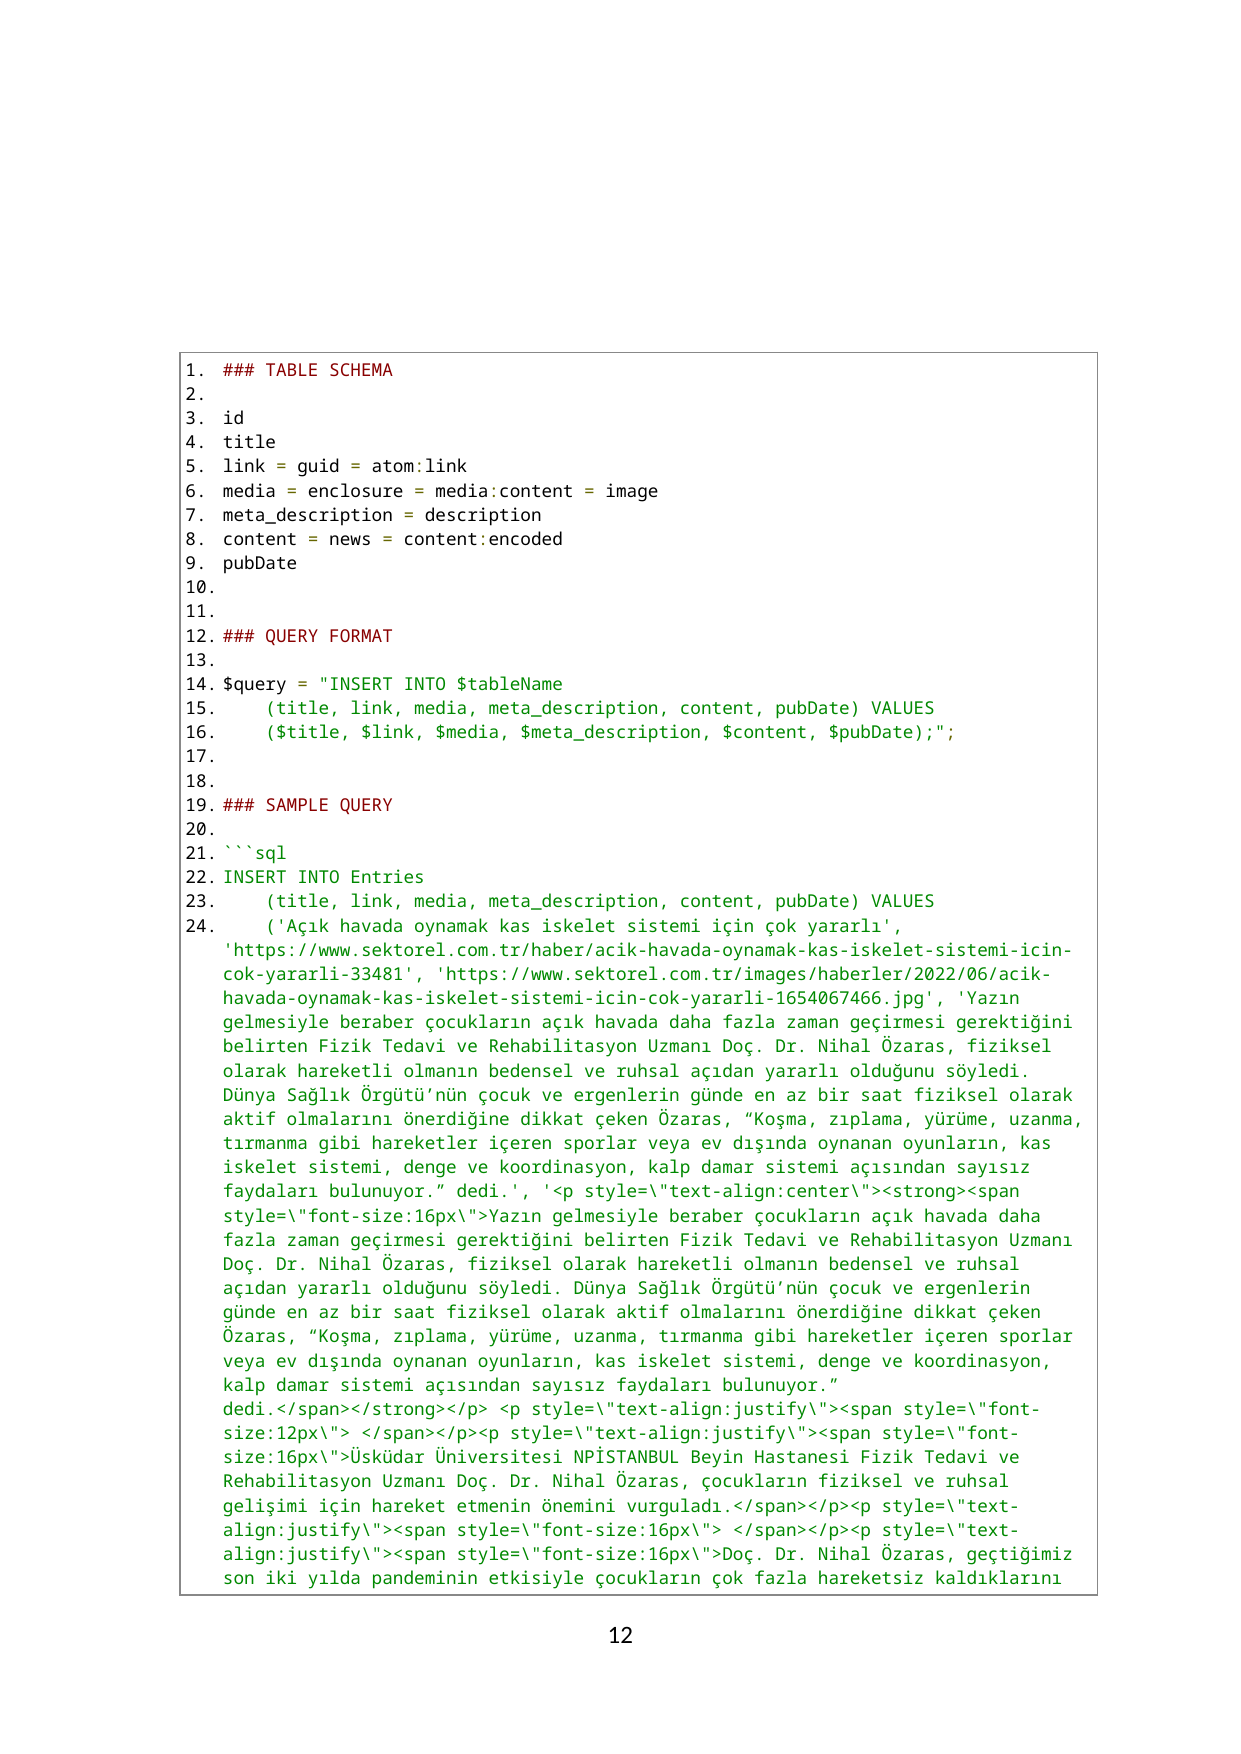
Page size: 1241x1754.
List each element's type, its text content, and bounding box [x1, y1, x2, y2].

list $query = "INSERT INTO $tableName [181, 666, 1097, 690]
list (title, link, media, meta_description, content, pubDate) VALUES [181, 883, 1097, 907]
list pubDate [181, 545, 1097, 575]
list INSERT INTO Entries [181, 859, 1097, 883]
list ### SAMPLE QUERY [181, 787, 1097, 816]
list meta_description = description [181, 497, 1097, 521]
list content = news = content:encoded [181, 521, 1097, 545]
list ```sql [181, 835, 1097, 859]
list link = guid = atom:link [181, 448, 1097, 472]
list (title, link, media, meta_description, content, pubDate) VALUES [181, 690, 1097, 714]
list media = enclosure = media:content = image [181, 472, 1097, 497]
list id [181, 400, 1097, 424]
list ($title, $link, $media, $meta_description, $content, $pubDate);"; [181, 714, 1097, 744]
list ### QUERY FORMAT [181, 617, 1097, 647]
list ### TABLE SCHEMA [181, 353, 1097, 381]
list title [181, 424, 1097, 448]
